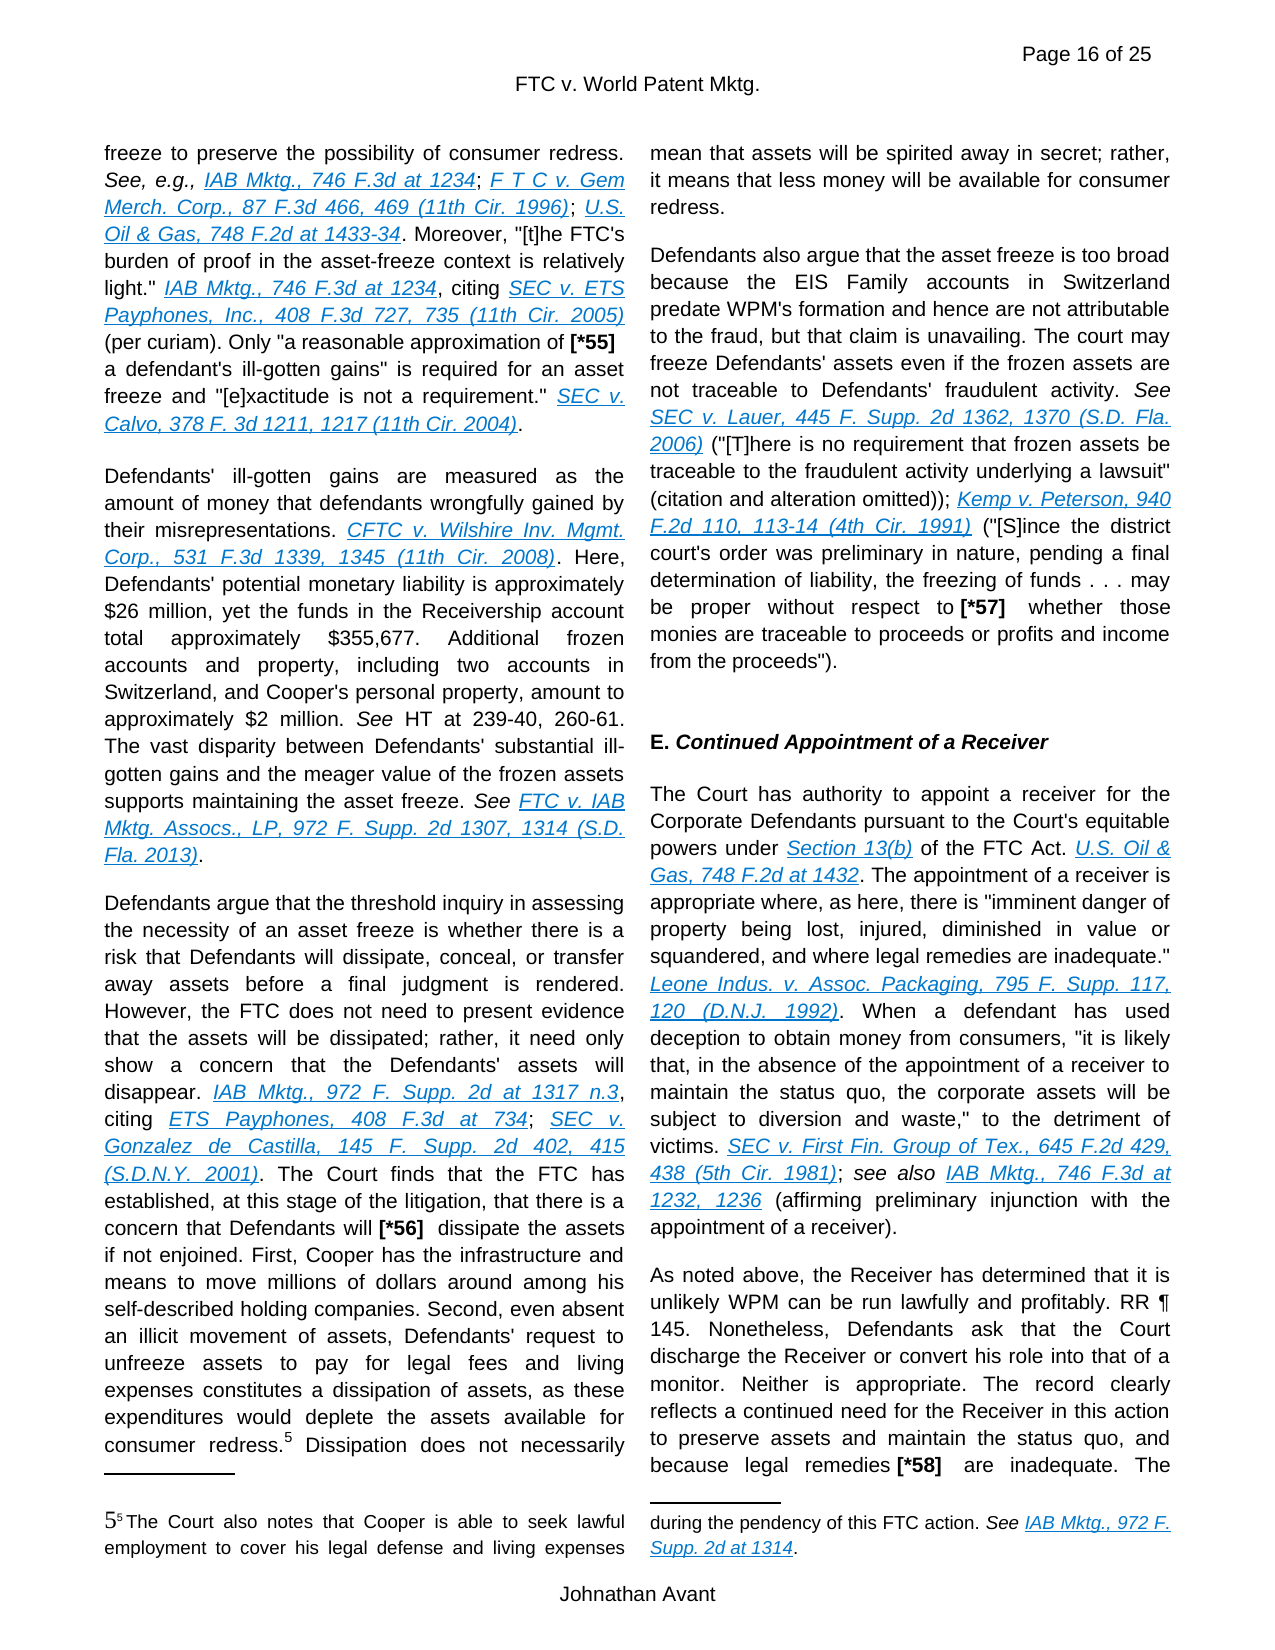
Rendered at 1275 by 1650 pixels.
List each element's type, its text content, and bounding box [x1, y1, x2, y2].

text Defendants argue that the threshold inquiry in assessing the necessity of an asset freeze is whether there is a risk that Defendants will dissipate, conceal, or transfer away assets before a final judgment is rendered. However, the FTC does not need to present evidence that the assets will be dissipated; rather, it need only show a concern that the Defendants' assets will disappear. IAB Mktg., 972 F. Supp. 2d at 1317 n.3, citing ETS Payphones, 408 F.3d at 734; SEC v. Gonzalez de Castilla, 145 F. Supp. 2d 402, 415 (S.D.N.Y. 2001). The Court finds that the FTC has established, at this stage of the litigation, that there is a concern that Defendants will [*56] dissipate the assets if not enjoined. First, Cooper has the infrastructure and means to move millions of dollars around among his self-described holding companies. Second, even absent an illicit movement of assets, Defendants' request to unfreeze assets to pay for legal fees and living expenses constitutes a dissipation of assets, as these expenditures would deplete the assets available for consumer redress.5 Dissipation does not necessarily mean that assets will be spirited away in secret; rather, it means that less money will be available for consumer redress. [104, 887, 625, 1155]
text The Court has authority to appoint a receiver for the Corporate Defendants pursuant to the Court's equitable powers under Section 13(b) of the FTC Act. U.S. Oil & Gas, 748 F.2d at 1432. The appointment of a receiver is appropriate where, as here, there is "imminent danger of property being lost, injured, diminished in value or squandered, and where legal remedies are inadequate." Leone Indus. v. Assoc. Packaging, 795 F. Supp. 117, 120 (D.N.J. 1992). When a defendant has used deception to obtain money from consumers, "it is likely that, in the absence of the appointment of a receiver to maintain the status quo, the corporate assets will be subject to diversion and waste," to the detriment of victims. SEC v. First Fin. Group of Tex., 645 F.2d 429, 438 (5th Cir. 1981); see also IAB Mktg., 746 F.3d at 1232, 1236 (affirming preliminary injunction with the appointment of a receiver). [650, 993, 1171, 1239]
text Defendants argue that the threshold inquiry in assessing the necessity of an asset freeze is whether there is a risk that Defendants will dissipate, conceal, or transfer away assets before a final judgment is rendered. However, the FTC does not need to present evidence that the assets will be dissipated; rather, it need only show a concern that the Defendants' assets will disappear. IAB Mktg., 972 F. Supp. 2d at 1317 n.3, citing ETS Payphones, 408 F.3d at 734; SEC v. Gonzalez de Castilla, 145 F. Supp. 2d 402, 415 (S.D.N.Y. 2001). The Court finds that the FTC has established, at this stage of the litigation, that there is a concern that Defendants will [*56] dissipate the assets if not enjoined. First, Cooper has the infrastructure and means to move millions of dollars around among his self-described holding companies. Second, even absent an illicit movement of assets, Defendants' request to unfreeze assets to pay for legal fees and living expenses constitutes a dissipation of assets, as these expenditures would deplete the assets available for consumer redress.5 Dissipation does not necessarily mean that assets will be spirited away in secret; rather, it means that less money will be available for consumer redress. [104, 1156, 625, 1458]
text The Court has authority to appoint a receiver for the Corporate Defendants pursuant to the Court's equitable powers under Section 13(b) of the FTC Act. U.S. Oil & Gas, 748 F.2d at 1432. The appointment of a receiver is appropriate where, as here, there is "imminent danger of property being lost, injured, diminished in value or squandered, and where legal remedies are inadequate." Leone Indus. v. Assoc. Packaging, 795 F. Supp. 117, 120 (D.N.J. 1992). When a defendant has used deception to obtain money from consumers, "it is likely that, in the absence of the appointment of a receiver to maintain the status quo, the corporate assets will be subject to diversion and waste," to the detriment of victims. SEC v. First Fin. Group of Tex., 645 F.2d 429, 438 (5th Cir. 1981); see also IAB Mktg., 746 F.3d at 1232, 1236 (affirming preliminary injunction with the appointment of a receiver). [650, 779, 1171, 992]
text Defendants' ill-gotten gains are measured as the amount of money that defendants wrongfully gained by their misrepresentations. CFTC v. Wilshire Inv. Mgmt. Corp., 531 F.3d 1339, 1345 (11th Cir. 2008). Here, Defendants' potential monetary liability is approximately $26 million, yet the funds in the Receivership account total approximately $355,677. Additional frozen accounts and property, including two accounts in Switzerland, and Cooper's personal property, amount to approximately $2 million. See HT at 239-40, 260-61. The vast disparity between Defendants' substantial ill-gotten gains and the meager value of the frozen assets supports maintaining the asset freeze. See FTC v. IAB Mktg. Assocs., LP, 972 F. Supp. 2d 1307, 1314 (S.D. Fla. 2013). [104, 460, 625, 837]
text Defendants also argue that the asset freeze is too broad because the EIS Family accounts in Switzerland predate WPM's formation and hence are not attributable to the fraud, but that claim is unavailing. The court may freeze Defendants' assets even if the frozen assets are not traceable to Defendants' fraudulent activity. See SEC v. Lauer, 445 F. Supp. 2d 1362, 1370 (S.D. Fla. 2006) ("[T]here is no requirement that frozen assets be traceable to the fraudulent activity underlying a lawsuit" (citation and alteration omitted)); Kemp v. Peterson, 940 F.2d 110, 113-14 (4th Cir. 1991) ("[S]ince the district court's order was preliminary in nature, pending a final determination of liability, the freezing of funds . . . may be proper without respect to [*57] whether those monies are traceable to proceeds or profits and income from the proceeds"). [650, 239, 1171, 426]
text Defendants also argue that the asset freeze is too broad because the EIS Family accounts in Switzerland predate WPM's formation and hence are not attributable to the fraud, but that claim is unavailing. The court may freeze Defendants' assets even if the frozen assets are not traceable to Defendants' fraudulent activity. See SEC v. Lauer, 445 F. Supp. 2d 1362, 1370 (S.D. Fla. 2006) ("[T]here is no requirement that frozen assets be traceable to the fraudulent activity underlying a lawsuit" (citation and alteration omitted)); Kemp v. Peterson, 940 F.2d 110, 113-14 (4th Cir. 1991) ("[S]ince the district court's order was preliminary in nature, pending a final determination of liability, the freezing of funds . . . may be proper without respect to [*57] whether those monies are traceable to proceeds or profits and income from the proceeds"). [650, 427, 1171, 673]
text E. Continued Appointment of a Receiver [650, 698, 1171, 754]
